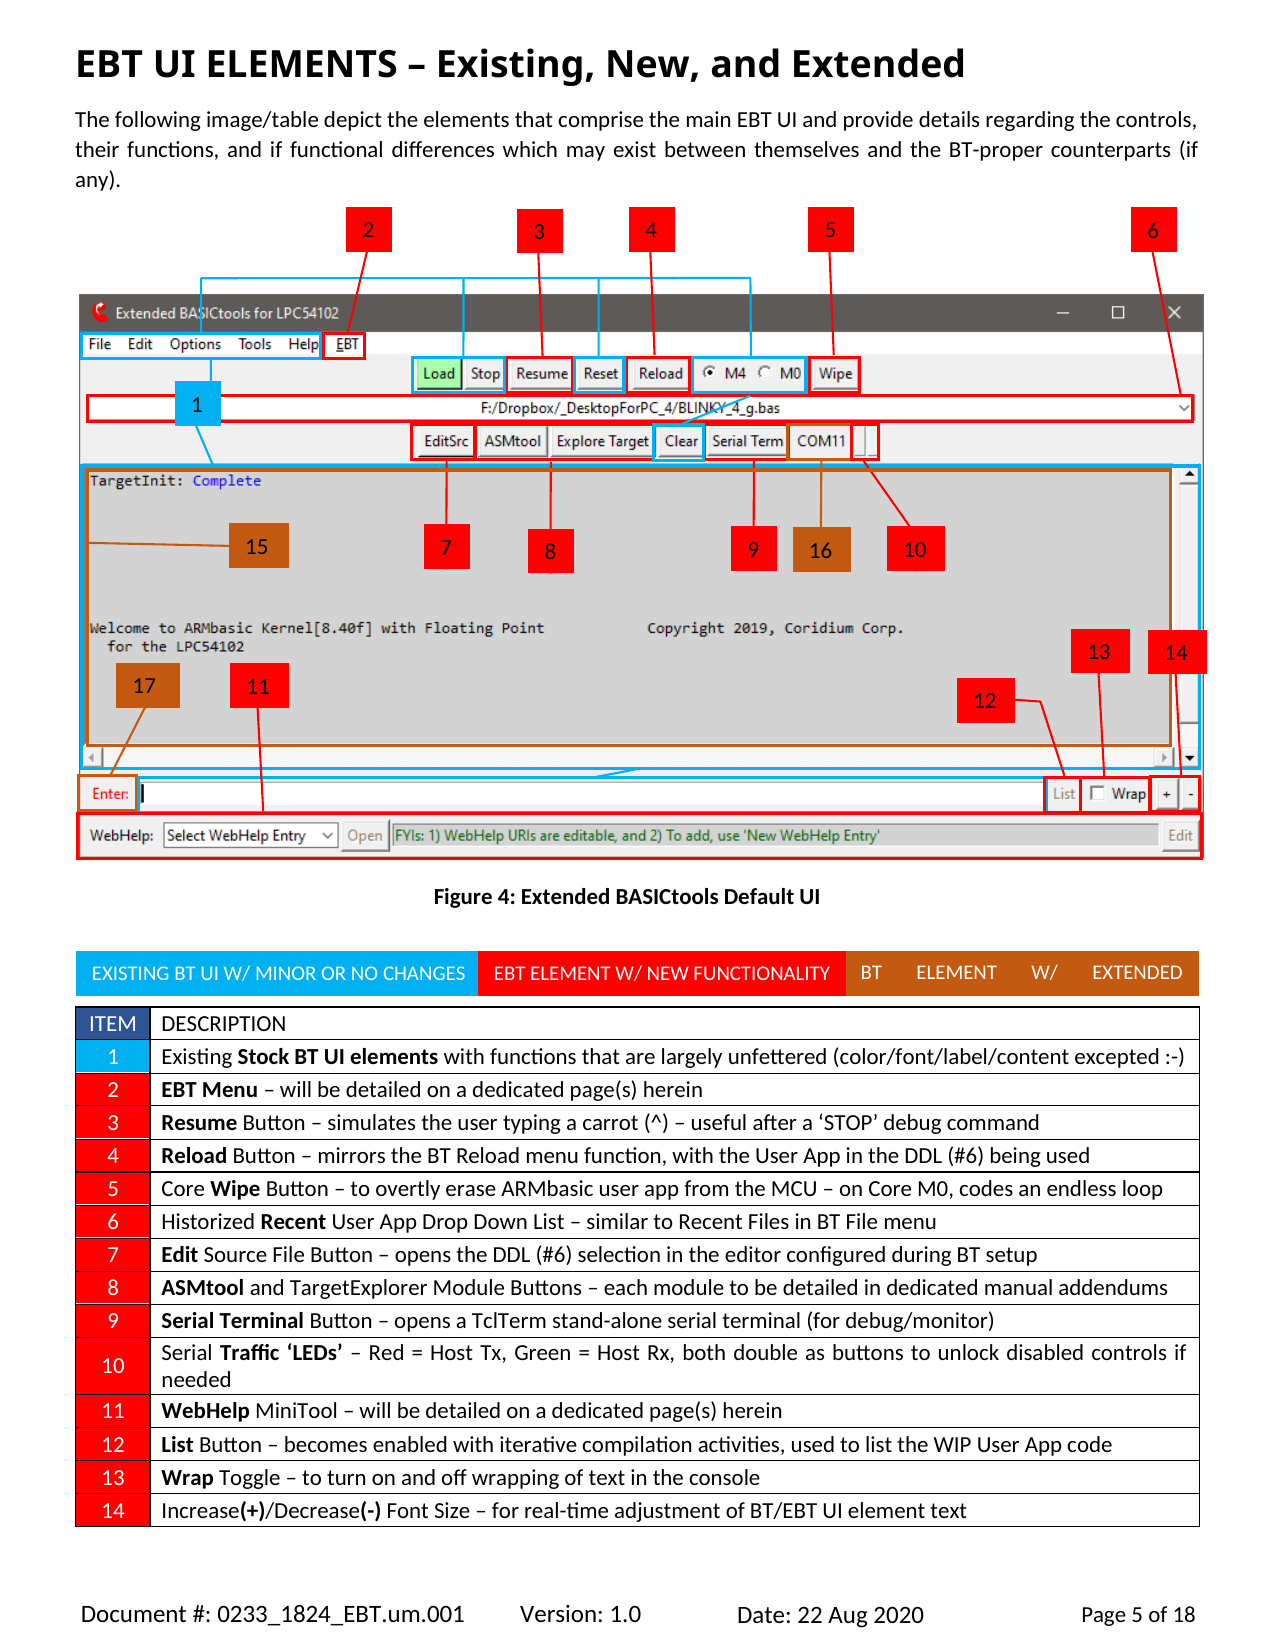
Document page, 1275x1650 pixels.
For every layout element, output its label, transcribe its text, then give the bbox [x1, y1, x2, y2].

table_cell 6 [76, 1206, 149, 1237]
picture [706, 426, 786, 458]
table_cell Existing Stock BT UI elements with functions that are largely unfettered (color/font/label/content excepted :-) [151, 1040, 1199, 1072]
picture [695, 360, 803, 390]
table_cell 14 [76, 1494, 149, 1526]
picture [853, 426, 877, 458]
picture [1057, 747, 1102, 766]
picture [1182, 674, 1204, 858]
picture [89, 397, 174, 420]
picture [577, 360, 621, 390]
table_cell 9 [76, 1305, 149, 1337]
table_header ITEM [76, 1008, 149, 1039]
table_cell EBT Menu – will be detailed on a dedicated page(s) herein [151, 1074, 1199, 1105]
picture [790, 426, 850, 458]
picture [600, 294, 653, 356]
table_cell 4 [76, 1140, 149, 1171]
picture [325, 335, 363, 357]
table_cell WebHelp MiniTool – will be detailed on a dedicated page(s) herein [151, 1395, 1199, 1427]
table_cell List Button – becomes enabled with iterative compilation activities, used to list the WIP User App code [151, 1428, 1199, 1460]
table_cell 5 [76, 1173, 149, 1204]
picture [199, 423, 445, 463]
picture [656, 428, 701, 458]
subtitle EBT UI ELEMENTS – Existing, New, and Extended [75, 37, 1200, 88]
table_cell 8 [76, 1272, 149, 1303]
picture [84, 336, 318, 356]
picture [89, 472, 1169, 744]
picture [80, 777, 135, 809]
picture [542, 294, 597, 356]
table_cell 7 [76, 1239, 149, 1271]
picture [415, 360, 502, 390]
picture [263, 780, 1043, 810]
picture [263, 771, 614, 775]
picture [465, 294, 541, 356]
picture [628, 359, 688, 391]
picture [1172, 469, 1197, 630]
picture [833, 294, 1179, 394]
picture [698, 397, 1191, 420]
picture [79, 294, 199, 331]
table_cell 2 [76, 1074, 149, 1105]
picture [811, 359, 858, 391]
table_cell 13 [76, 1461, 149, 1493]
picture [84, 469, 123, 766]
picture [1082, 779, 1148, 811]
table_cell Reload Button – mirrors the BT Reload menu function, with the User App in the DDL (#6) being used [151, 1140, 1199, 1171]
picture [1049, 779, 1079, 811]
table_cell 12 [76, 1428, 149, 1460]
table_cell 1 [76, 1040, 149, 1072]
picture [117, 747, 259, 766]
picture [79, 815, 1200, 857]
picture [222, 397, 741, 420]
picture [477, 426, 651, 458]
picture [1104, 674, 1179, 766]
text The following image/table depict the elements that comprise the main EBT UI and provide details regarding the controls, their functions, and if functional differences which may exist between themselves and the BT-proper counterparts (if any). [75, 105, 1200, 193]
picture [261, 747, 1059, 766]
picture [1106, 771, 1179, 776]
picture [866, 294, 1204, 630]
picture [1177, 674, 1197, 766]
table_cell 3 [76, 1106, 149, 1138]
table_cell Serial Traffic ‘LEDs’ – Red = Host Tx, Green = Host Rx, both double as buttons to unlock disabled controls if needed [151, 1338, 1199, 1394]
picture [203, 294, 355, 332]
picture [1065, 771, 1103, 776]
picture [213, 294, 462, 394]
table_cell Serial Terminal Button – opens a TclTerm stand-alone serial terminal (for debug/monitor) [151, 1305, 1199, 1337]
picture [113, 771, 260, 775]
picture [752, 294, 832, 356]
table_header DESCRIPTION [151, 1008, 1199, 1039]
table_cell 10 [76, 1338, 149, 1394]
table_cell 11 [76, 1395, 149, 1427]
picture [1152, 778, 1198, 810]
picture [508, 359, 571, 391]
table_cell Resume Button – simulates the user typing a carrot (^) – useful after a ‘STOP’ debug command [151, 1106, 1199, 1138]
picture [619, 771, 1063, 776]
picture [141, 780, 262, 810]
table_cell ASMtool and TargetExplorer Module Buttons – each module to be detailed in dedicated manual addendums [151, 1272, 1199, 1303]
table_cell Edit Source File Button – opens the DDL (#6) selection in the editor configured during BT setup [151, 1239, 1199, 1271]
picture [413, 426, 473, 458]
picture [654, 294, 749, 356]
table_cell Historized Recent User App Drop Down List – similar to Recent Files in BT File menu [151, 1206, 1199, 1237]
table_cell Core Wipe Button – to overtly erase ARMbasic user app from the MCU – on Core M0, codes an endless loop [151, 1173, 1199, 1204]
table_cell Wrap Toggle – to turn on and off wrapping of text in the console [151, 1461, 1199, 1493]
picture [79, 361, 210, 463]
table_cell Increase(+)/Decrease(-) Font Size – for real-time adjustment of BT/EBT UI element text [151, 1494, 1199, 1526]
